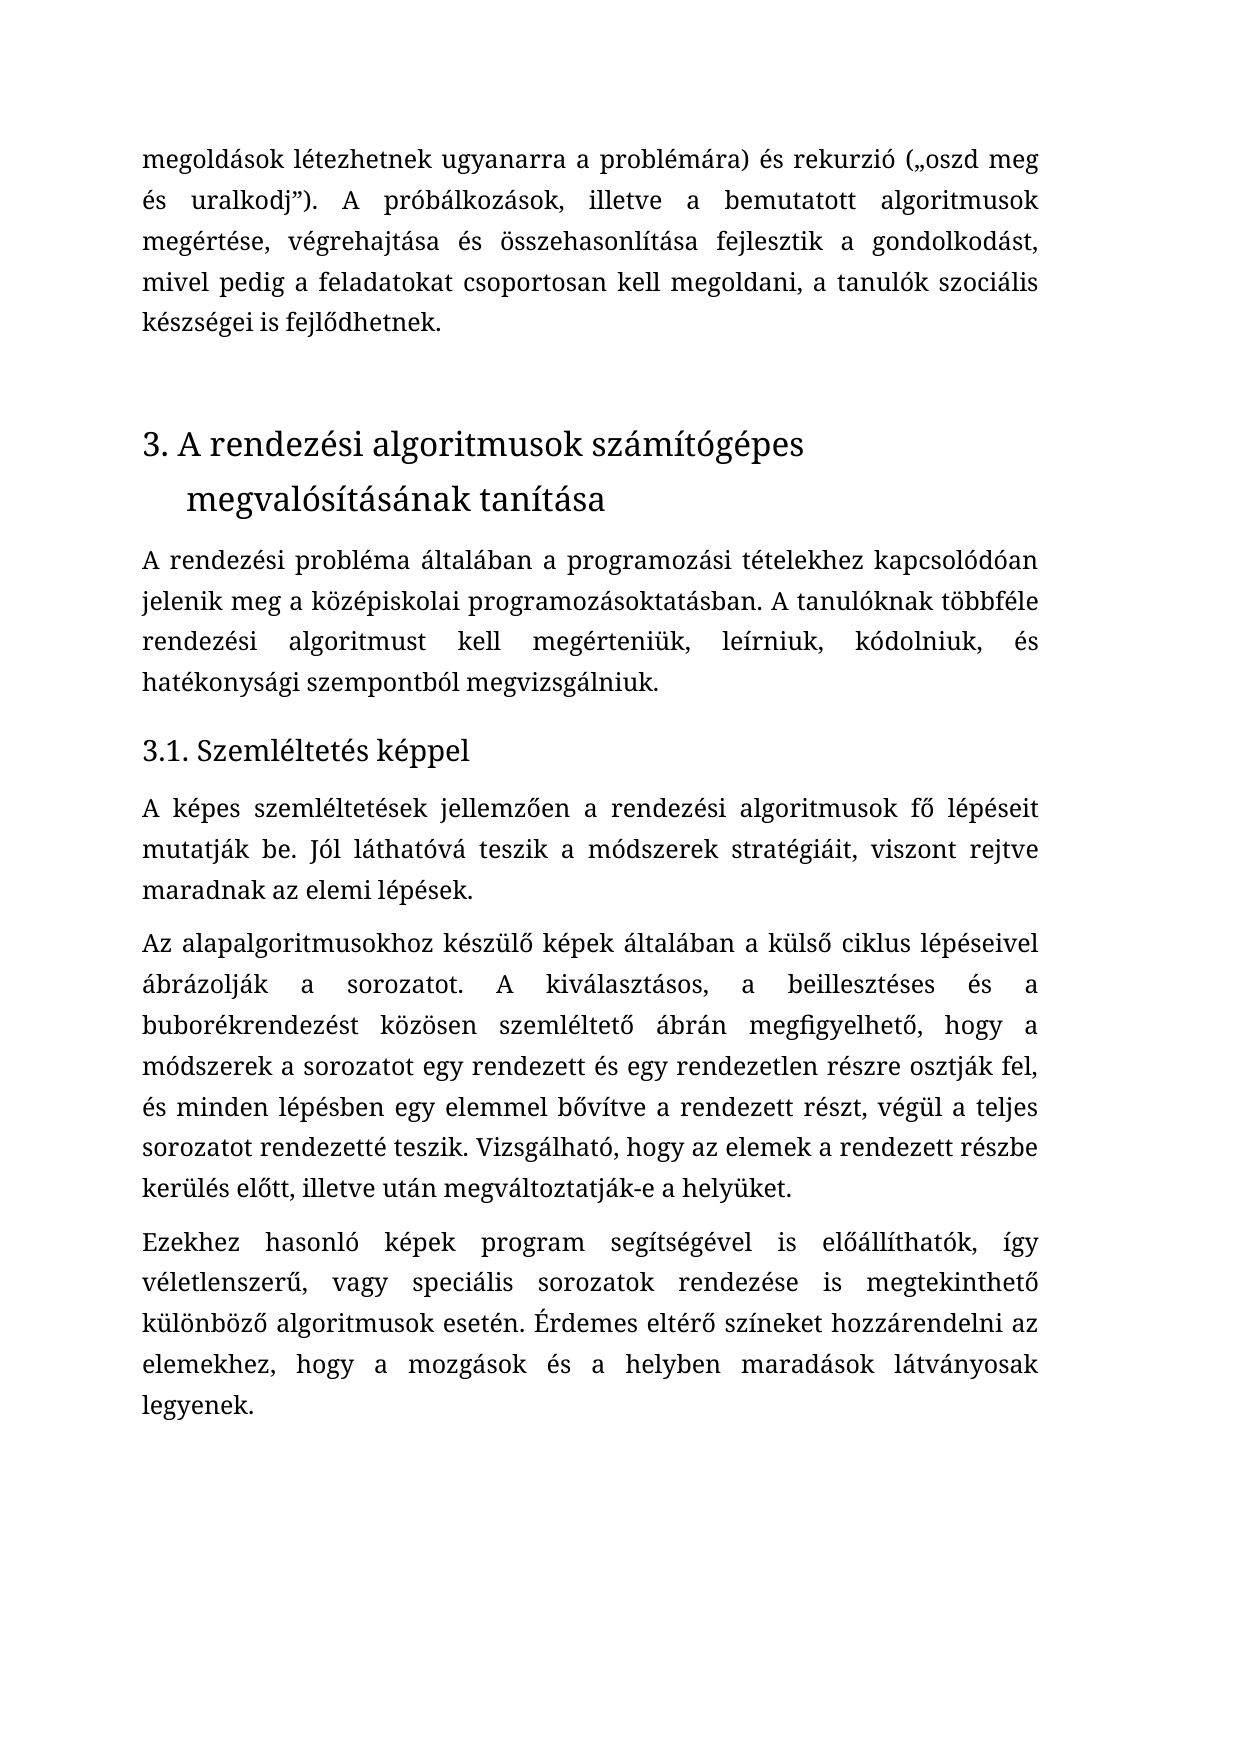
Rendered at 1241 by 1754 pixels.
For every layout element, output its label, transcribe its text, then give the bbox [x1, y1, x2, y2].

text A képes szemléltetések jellemzően a rendezési algoritmusok fő lépéseit mutatják be. Jól láthatóvá teszik a módszerek stratégiáit, viszont rejtve maradnak az elemi lépések. [142, 791, 1039, 907]
subtitle Szemléltetés képpel [142, 731, 1039, 770]
text A rendezési probléma általában a programozási tételekhez kapcsolódóan jelenik meg a középiskolai programozásoktatásban. A tanulóknak többféle rendezési algoritmust kell megérteniük, leírniuk, kódolniuk, és hatékonysági szempontból megvizsgálniuk. [142, 542, 1039, 699]
text Az alapalgoritmusokhoz készülő képek általában a külső ciklus lépéseivel ábrázolják a sorozatot. A kiválasztásos, a beillesztéses és a buborékrendezést közösen szemléltető ábrán megfigyelhető, hogy a módszerek a sorozatot egy rendezett és egy rendezetlen részre osztják fel, és minden lépésben egy elemmel bővítve a rendezett részt, végül a teljes sorozatot rendezetté teszik. Vizsgálható, hogy az elemek a rendezett részbe kerülés előtt, illetve után megváltoztatják-e a helyüket. [142, 926, 1039, 1205]
subtitle A rendezési algoritmusok számítógépes megvalósításának tanítása [142, 421, 1039, 521]
text Ezekhez hasonló képek program segítségével is előállíthatók, így véletlenszerű, vagy speciális sorozatok rendezése is megtekinthető különböző algoritmusok esetén. Érdemes eltérő színeket hozzárendelni az elemekhez, hogy a mozgások és a helyben maradások látványosak legyenek. [142, 1224, 1039, 1422]
